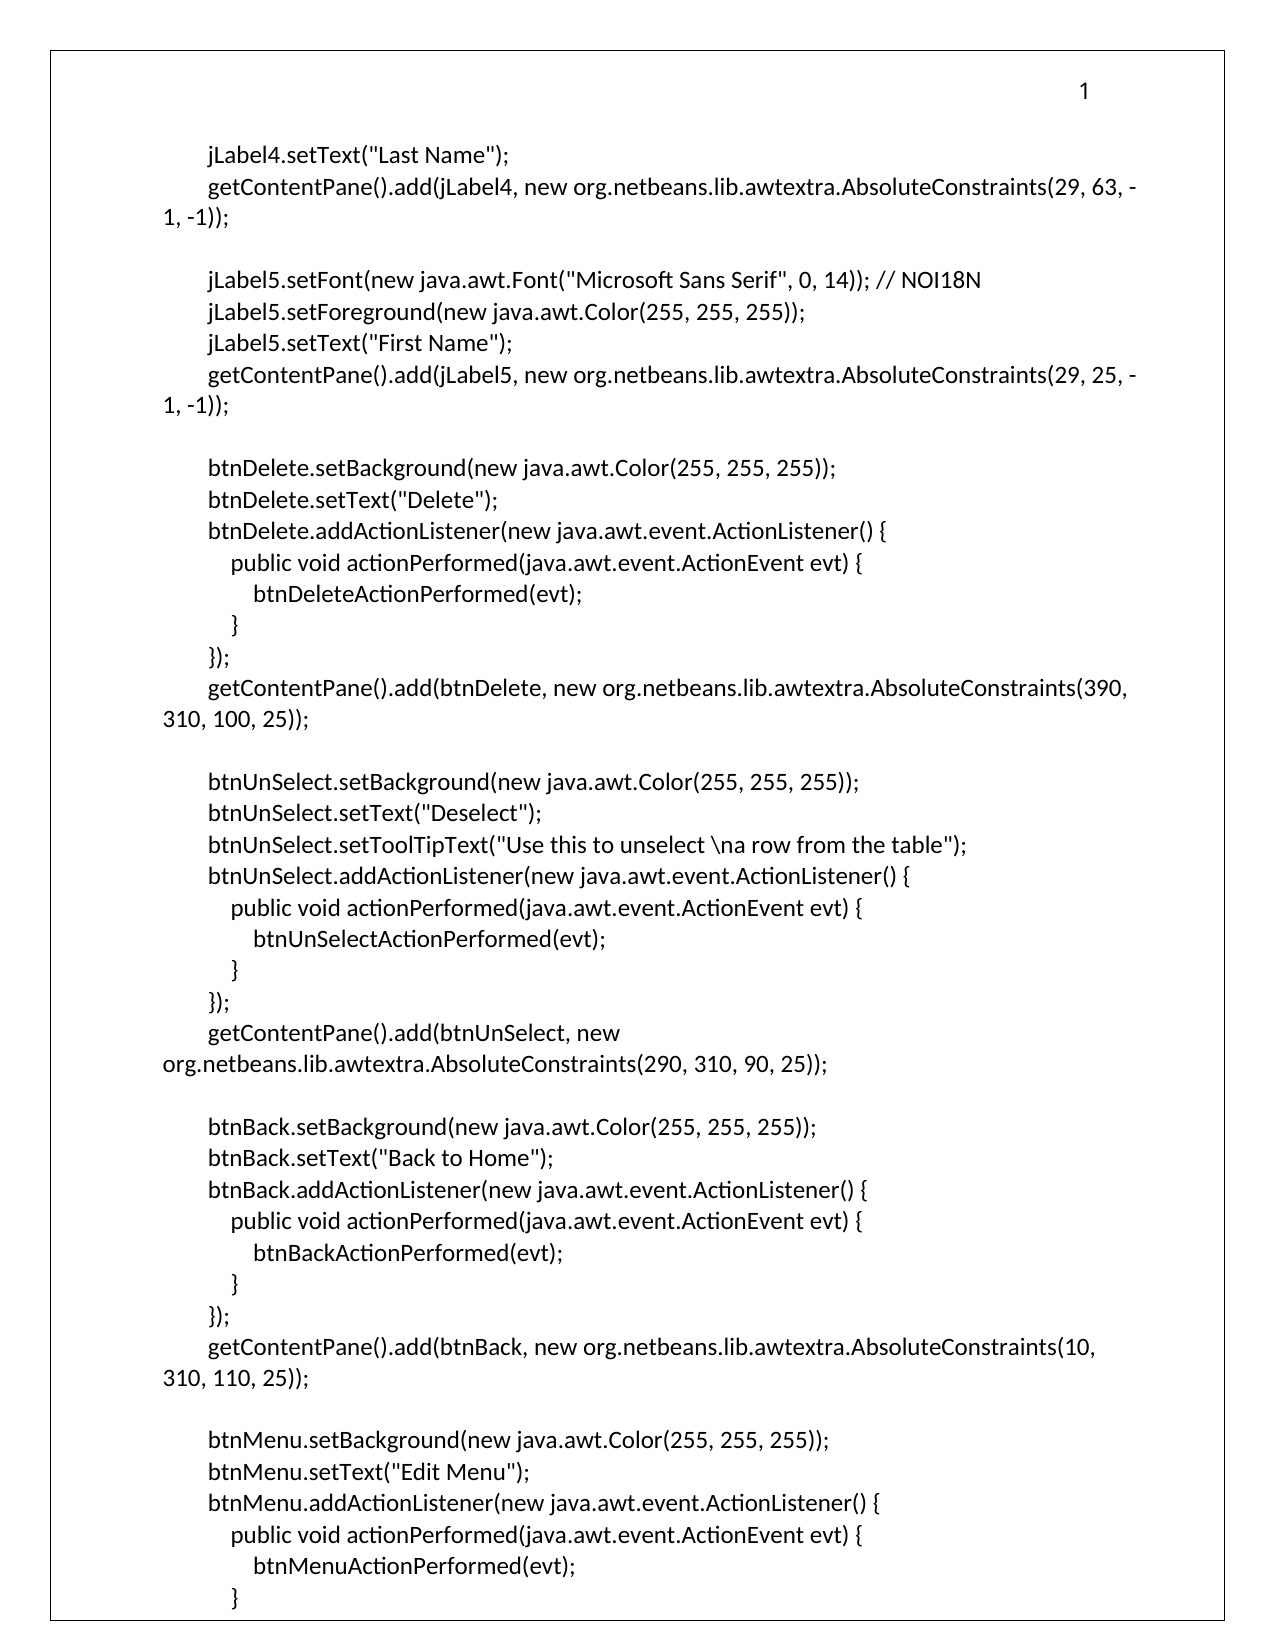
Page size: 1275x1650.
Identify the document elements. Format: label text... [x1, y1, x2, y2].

text btnBack.setText("Back to Home"); [162, 1142, 1139, 1173]
text getContentPane().add(btnDelete, new org.netbeans.lib.awtextra.AbsoluteConstraints(390, 310, 100, 25)); [162, 672, 1139, 733]
text }); [162, 1300, 1139, 1330]
text btnBack.addActionListener(new java.awt.event.ActionListener() { [162, 1174, 1139, 1204]
text getContentPane().add(jLabel4, new org.netbeans.lib.awtextra.AbsoluteConstraints(29, 63, -1, -1)); [162, 171, 1139, 232]
text jLabel5.setText("First Name"); [162, 327, 1139, 358]
text public void actionPerformed(java.awt.event.ActionEvent evt) { [162, 892, 1139, 922]
text btnUnSelect.setText("Deselect"); [162, 797, 1139, 828]
text } [162, 955, 1139, 985]
text btnMenu.setText("Edit Menu"); [162, 1456, 1139, 1487]
text btnBack.setBackground(new java.awt.Color(255, 255, 255)); [162, 1111, 1139, 1142]
text }); [162, 641, 1139, 672]
text public void actionPerformed(java.awt.event.ActionEvent evt) { [162, 1519, 1139, 1549]
text getContentPane().add(btnUnSelect, new org.netbeans.lib.awtextra.AbsoluteConstraints(290, 310, 90, 25)); [162, 1018, 1139, 1079]
text jLabel4.setText("Last Name"); [162, 139, 1139, 170]
text } [162, 1582, 1139, 1612]
text btnUnSelectActionPerformed(evt); [162, 923, 1139, 954]
text btnUnSelect.setBackground(new java.awt.Color(255, 255, 255)); [162, 766, 1139, 796]
text btnBackActionPerformed(evt); [162, 1237, 1139, 1267]
text btnDelete.setBackground(new java.awt.Color(255, 255, 255)); [162, 452, 1139, 483]
text getContentPane().add(btnBack, new org.netbeans.lib.awtextra.AbsoluteConstraints(10, 310, 110, 25)); [162, 1331, 1139, 1392]
text public void actionPerformed(java.awt.event.ActionEvent evt) { [162, 547, 1139, 577]
text }); [162, 986, 1139, 1017]
text btnMenu.addActionListener(new java.awt.event.ActionListener() { [162, 1488, 1139, 1518]
text btnDeleteActionPerformed(evt); [162, 578, 1139, 609]
text btnUnSelect.setToolTipText("Use this to unselect \na row from the table"); [162, 829, 1139, 859]
text getContentPane().add(jLabel5, new org.netbeans.lib.awtextra.AbsoluteConstraints(29, 25, -1, -1)); [162, 359, 1139, 420]
text } [162, 1268, 1139, 1299]
text btnMenu.setBackground(new java.awt.Color(255, 255, 255)); [162, 1425, 1139, 1455]
text btnDelete.addActionListener(new java.awt.event.ActionListener() { [162, 515, 1139, 546]
text btnMenuActionPerformed(evt); [162, 1551, 1139, 1581]
text jLabel5.setForeground(new java.awt.Color(255, 255, 255)); [162, 296, 1139, 326]
text btnDelete.setText("Delete"); [162, 484, 1139, 514]
text btnUnSelect.addActionListener(new java.awt.event.ActionListener() { [162, 860, 1139, 891]
text jLabel5.setFont(new java.awt.Font("Microsoft Sans Serif", 0, 14)); // NOI18N [162, 264, 1139, 295]
text } [162, 609, 1139, 640]
text public void actionPerformed(java.awt.event.ActionEvent evt) { [162, 1205, 1139, 1236]
